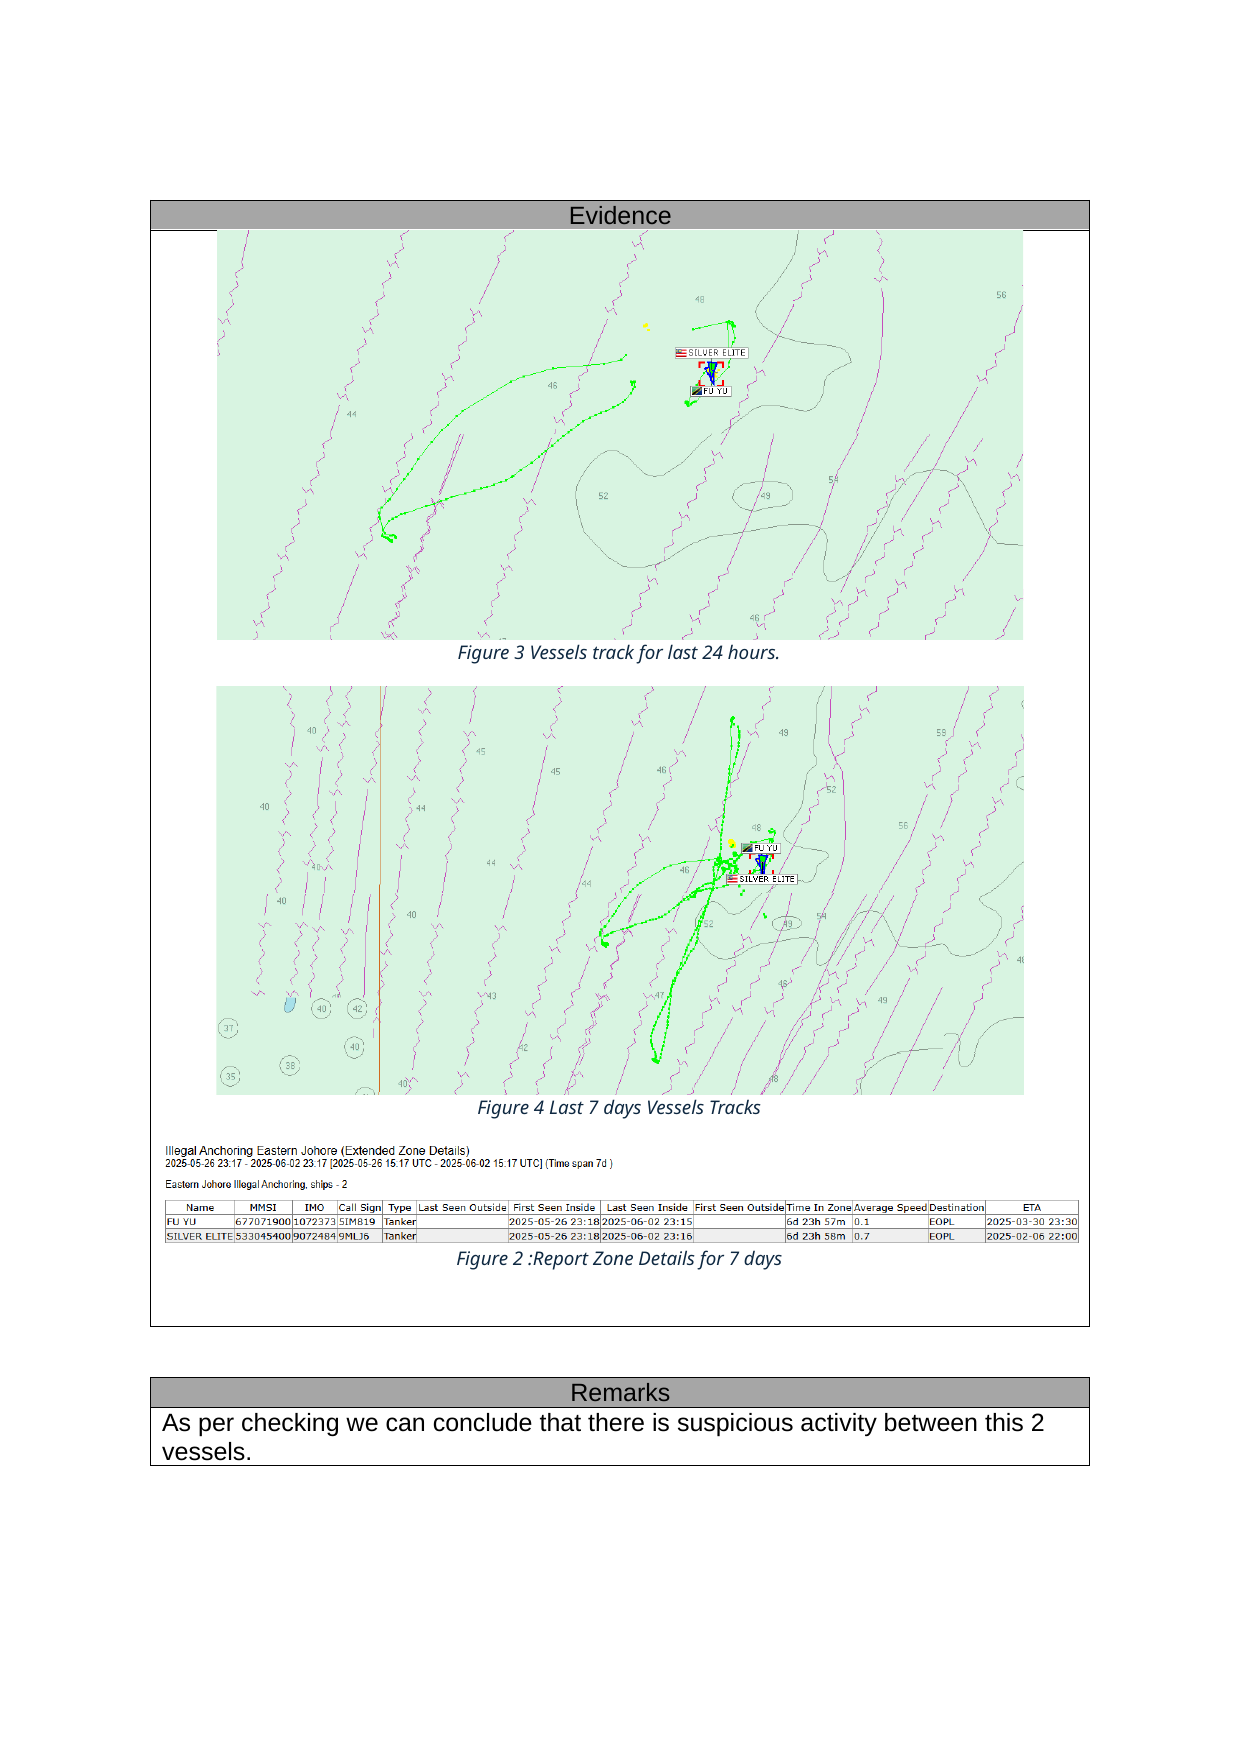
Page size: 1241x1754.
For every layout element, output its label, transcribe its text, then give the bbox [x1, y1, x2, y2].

table_cell Figure 3 Vessels track for last 24 hours. Figure 4 Last 7 days Vessels Tracks Figure :Report Zone Details for 7 days [151, 231, 1089, 1326]
table_cell As per checking we can conclude that there is suspicious activity between this 2 vessels. [151, 1408, 1089, 1465]
table_header Remarks [151, 1378, 1089, 1407]
picture [161, 1140, 1082, 1246]
picture [216, 686, 1024, 1095]
table_header Evidence [151, 201, 1089, 229]
picture [217, 230, 1024, 640]
